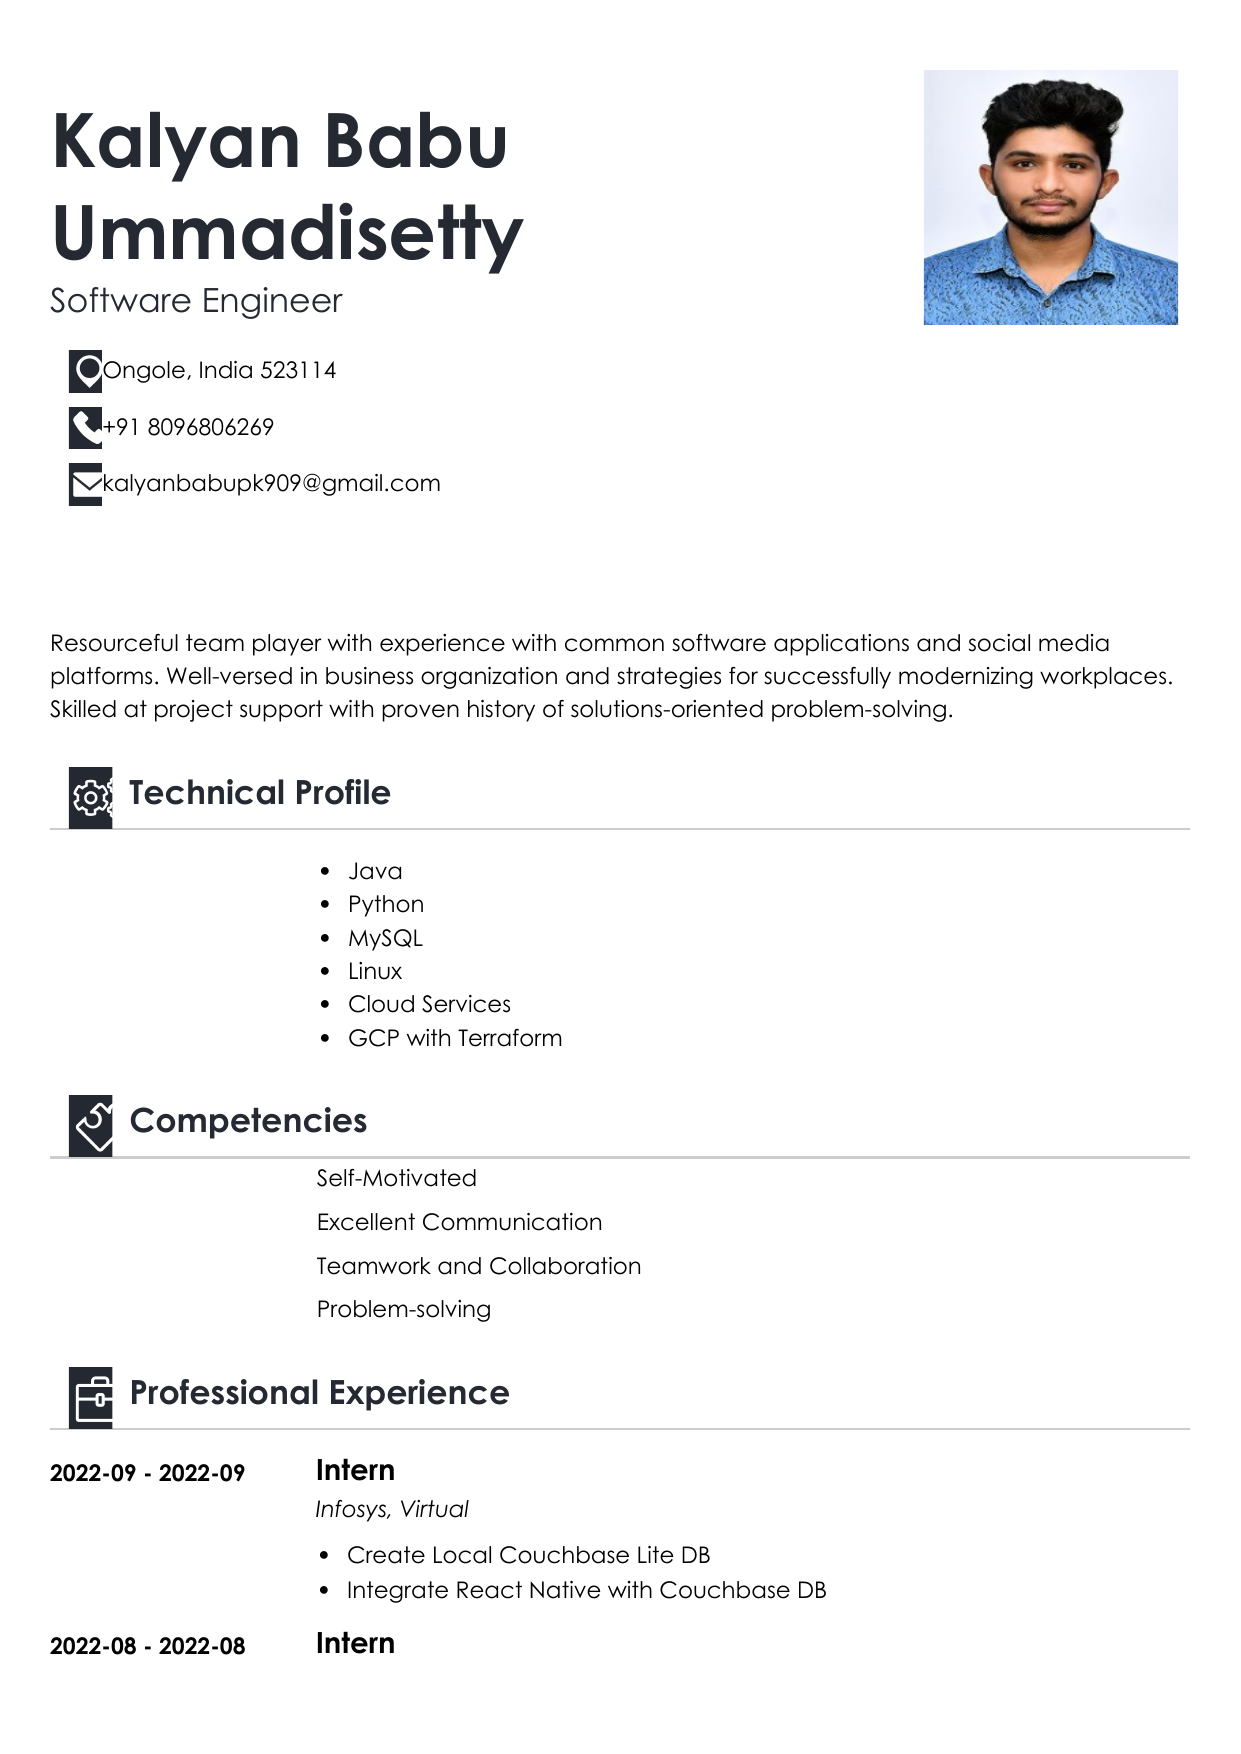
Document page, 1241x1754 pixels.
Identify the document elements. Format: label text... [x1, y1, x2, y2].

table_header [50, 1323, 112, 1428]
picture [68, 407, 102, 449]
table_header Competencies [113, 1051, 1190, 1156]
picture [68, 350, 102, 393]
table_header Intern Infosys, Virtual Create Local Couchbase Lite DB Integrate React Native with Couchbase DB [316, 1430, 1190, 1604]
picture [68, 767, 113, 829]
list Python [314, 884, 1190, 918]
text Self-Motivated [317, 1159, 1190, 1192]
table_header 2022-08 - 2022-08 [50, 1604, 316, 1660]
list Cloud Services [314, 984, 1190, 1018]
picture [923, 70, 1179, 325]
text Problem-solving [317, 1290, 1190, 1323]
text Resourceful team player with experience with common software applications and social media platforms. Well-versed in business organization and strategies for successfully modernizing workplaces. Skilled at project support with proven history of solutions-oriented problem-solving. [50, 623, 1190, 723]
picture [68, 1367, 113, 1429]
text Teamwork and Collaboration [317, 1246, 1190, 1279]
table_header 2022-09 - 2022-09 [50, 1430, 316, 1604]
table_header [50, 1051, 112, 1156]
list GCP with Terraform [314, 1018, 1190, 1051]
table_header Professional Experience [113, 1323, 1190, 1428]
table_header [316, 1604, 1190, 1660]
table_header Kalyan Babu Ummadisetty Software Engineer [50, 50, 905, 581]
list MySQL [314, 918, 1190, 951]
picture [68, 1095, 113, 1157]
picture [68, 463, 102, 506]
table_header [905, 50, 1190, 581]
list Java [321, 851, 1190, 884]
table_header Technical Profile [113, 723, 1190, 828]
text Excellent Communication [317, 1202, 1190, 1236]
table_header [50, 723, 112, 828]
list Linux [314, 951, 1190, 984]
